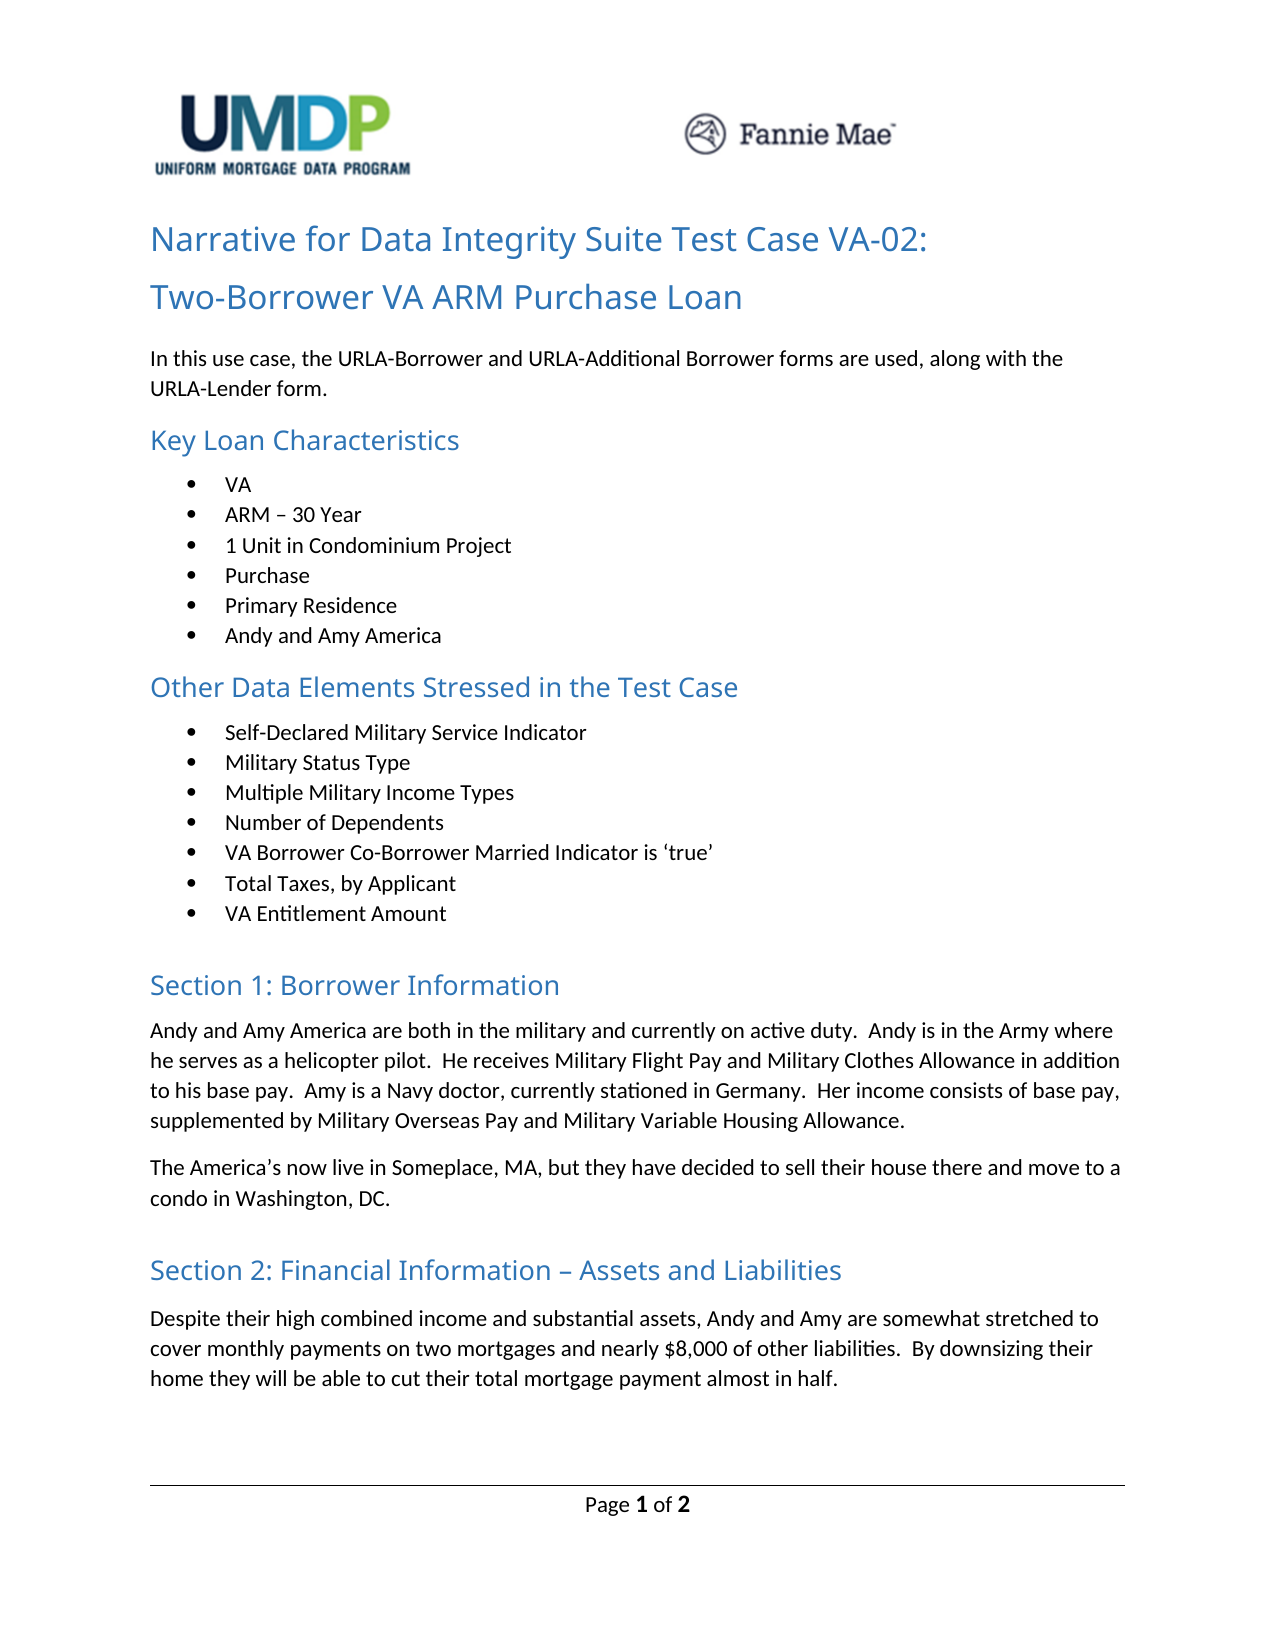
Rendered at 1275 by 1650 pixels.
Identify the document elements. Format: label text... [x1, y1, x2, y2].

list 1 Unit in Condominium Project [187, 531, 1125, 559]
list Andy and Amy America [187, 621, 1125, 649]
subtitle Key Loan Characteristics [150, 421, 1125, 458]
list VA Borrower Co-Borrower Married Indicator is ‘true’ [187, 838, 1125, 866]
list Military Status Type [187, 748, 1125, 776]
picture [150, 75, 1125, 178]
list VA Entitlement Amount [187, 899, 1125, 927]
list Primary Residence [187, 591, 1125, 619]
list Self-Declared Military Service Indicator [187, 718, 1125, 746]
subtitle Narrative for Data Integrity Suite Test Case VA-02: [150, 216, 1134, 261]
text In this use case, the URLA-Borrower and URLA-Additional Borrower forms are used, along with the URLA-Lender form. [150, 344, 1125, 402]
list ARM – 30 Year [187, 501, 1125, 528]
list Multiple Military Income Types [187, 778, 1125, 806]
list VA [187, 470, 1125, 498]
subtitle Section 2: Financial Information – Assets and Liabilities [150, 1251, 1125, 1288]
text Andy and Amy America are both in the military and currently on active duty. Andy is in the Army where he serves as a helicopter pilot. He receives Military Flight Pay and Military Clothes Allowance in addition to his base pay. Amy is a Navy doctor, currently stationed in Germany. Her income consists of base pay, supplemented by Military Overseas Pay and Military Variable Housing Allowance. [150, 1016, 1125, 1134]
subtitle Two-Borrower VA ARM Purchase Loan [150, 273, 1134, 319]
list Number of Dependents [187, 808, 1125, 836]
subtitle Other Data Elements Stressed in the Test Case [150, 668, 1125, 705]
subtitle Section 1: Borrower Information [150, 967, 1125, 1003]
list Total Taxes, by Applicant [187, 869, 1125, 897]
list Purchase [187, 561, 1125, 589]
text Despite their high combined income and substantial assets, Andy and Amy are somewhat stretched to cover monthly payments on two mortgages and nearly $8,000 of other liabilities. By downsizing their home they will be able to cut their total mortgage payment almost in half. [150, 1304, 1125, 1392]
text The America’s now live in Someplace, MA, but they have decided to sell their house there and move to a condo in Washington, DC. [150, 1153, 1125, 1212]
